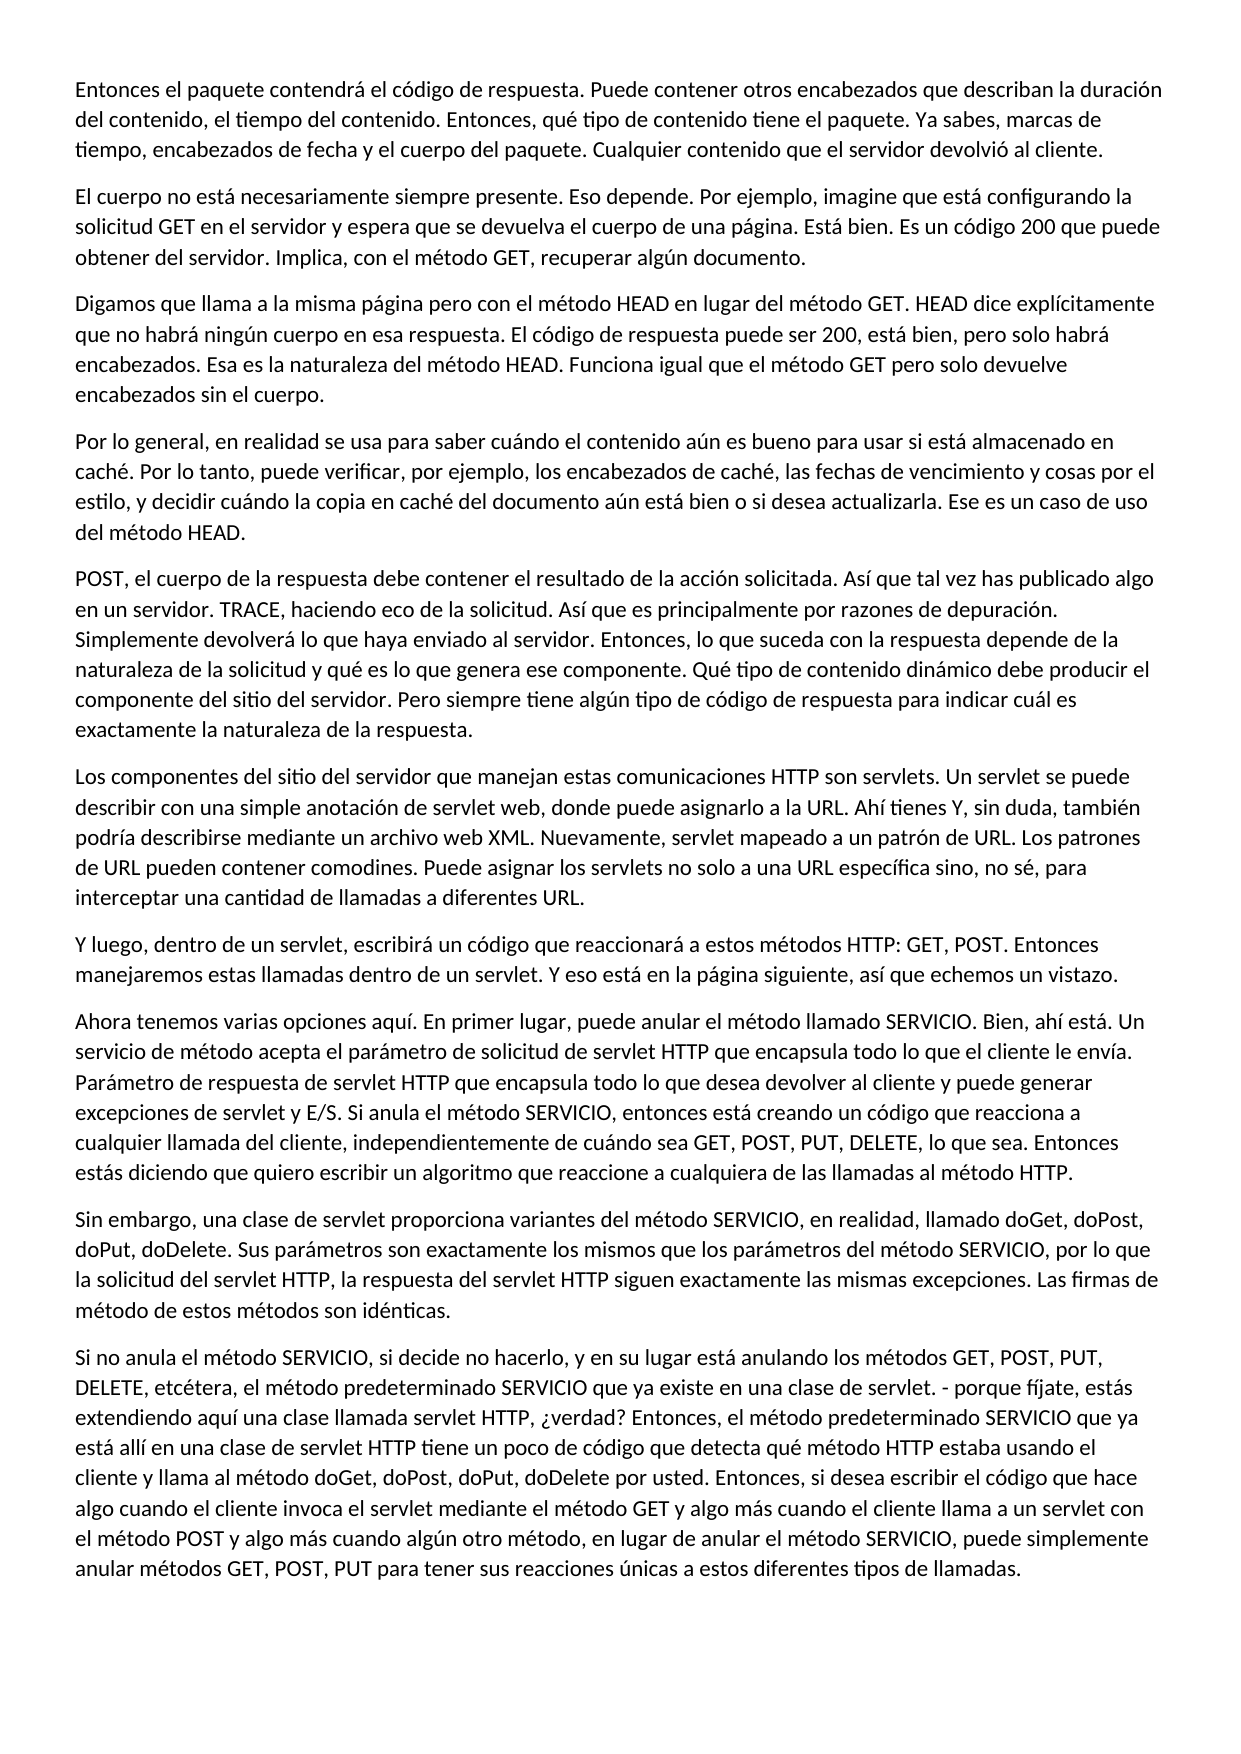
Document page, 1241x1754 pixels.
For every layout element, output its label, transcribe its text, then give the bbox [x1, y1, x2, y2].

text Por lo general, en realidad se usa para saber cuándo el contenido aún es bueno para usar si está almacenado en caché. Por lo tanto, puede verificar, por ejemplo, los encabezados de caché, las fechas de vencimiento y cosas por el estilo, y decidir cuándo la copia en caché del documento aún está bien o si desea actualizarla. Ese es un caso de uso del método HEAD. [75, 427, 1165, 546]
text Y luego, dentro de un servlet, escribirá un código que reaccionará a estos métodos HTTP: GET, POST. Entonces manejaremos estas llamadas dentro de un servlet. Y eso está en la página siguiente, así que echemos un vistazo. [75, 930, 1165, 988]
text Entonces el paquete contendrá el código de respuesta. Puede contener otros encabezados que describan la duración del contenido, el tiempo del contenido. Entonces, qué tipo de contenido tiene el paquete. Ya sabes, marcas de tiempo, encabezados de fecha y el cuerpo del paquete. Cualquier contenido que el servidor devolvió al cliente. [75, 75, 1165, 163]
text Ahora tenemos varias opciones aquí. En primer lugar, puede anular el método llamado SERVICIO. Bien, ahí está. Un servicio de método acepta el parámetro de solicitud de servlet HTTP que encapsula todo lo que el cliente le envía. Parámetro de respuesta de servlet HTTP que encapsula todo lo que desea devolver al cliente y puede generar excepciones de servlet y E/S. Si anula el método SERVICIO, entonces está creando un código que reacciona a cualquier llamada del cliente, independientemente de cuándo sea GET, POST, PUT, DELETE, lo que sea. Entonces estás diciendo que quiero escribir un algoritmo que reaccione a cualquiera de las llamadas al método HTTP. [75, 1007, 1165, 1186]
text Digamos que llama a la misma página pero con el método HEAD en lugar del método GET. HEAD dice explícitamente que no habrá ningún cuerpo en esa respuesta. El código de respuesta puede ser 200, está bien, pero solo habrá encabezados. Esa es la naturaleza del método HEAD. Funciona igual que el método GET pero solo devuelve encabezados sin el cuerpo. [75, 289, 1165, 408]
text Los componentes del sitio del servidor que manejan estas comunicaciones HTTP son servlets. Un servlet se puede describir con una simple anotación de servlet web, donde puede asignarlo a la URL. Ahí tienes Y, sin duda, también podría describirse mediante un archivo web XML. Nuevamente, servlet mapeado a un patrón de URL. Los patrones de URL pueden contener comodines. Puede asignar los servlets no solo a una URL específica sino, no sé, para interceptar una cantidad de llamadas a diferentes URL. [75, 762, 1165, 911]
text POST, el cuerpo de la respuesta debe contener el resultado de la acción solicitada. Así que tal vez has publicado algo en un servidor. TRACE, haciendo eco de la solicitud. Así que es principalmente por razones de depuración. Simplemente devolverá lo que haya enviado al servidor. Entonces, lo que suceda con la respuesta depende de la naturaleza de la solicitud y qué es lo que genera ese componente. Qué tipo de contenido dinámico debe producir el componente del sitio del servidor. Pero siempre tiene algún tipo de código de respuesta para indicar cuál es exactamente la naturaleza de la respuesta. [75, 564, 1165, 744]
text El cuerpo no está necesariamente siempre presente. Eso depende. Por ejemplo, imagine que está configurando la solicitud GET en el servidor y espera que se devuelva el cuerpo de una página. Está bien. Es un código 200 que puede obtener del servidor. Implica, con el método GET, recuperar algún documento. [75, 182, 1165, 271]
text Sin embargo, una clase de servlet proporciona variantes del método SERVICIO, en realidad, llamado doGet, doPost, doPut, doDelete. Sus parámetros son exactamente los mismos que los parámetros del método SERVICIO, por lo que la solicitud del servlet HTTP, la respuesta del servlet HTTP siguen exactamente las mismas excepciones. Las firmas de método de estos métodos son idénticas. [75, 1205, 1165, 1324]
text Si no anula el método SERVICIO, si decide no hacerlo, y en su lugar está anulando los métodos GET, POST, PUT, DELETE, etcétera, el método predeterminado SERVICIO que ya existe en una clase de servlet. - porque fíjate, estás extendiendo aquí una clase llamada servlet HTTP, ¿verdad? Entonces, el método predeterminado SERVICIO que ya está allí en una clase de servlet HTTP tiene un poco de código que detecta qué método HTTP estaba usando el cliente y llama al método doGet, doPost, doPut, doDelete por usted. Entonces, si desea escribir el código que hace algo cuando el cliente invoca el servlet mediante el método GET y algo más cuando el cliente llama a un servlet con el método POST y algo más cuando algún otro método, en lugar de anular el método SERVICIO, puede simplemente anular métodos GET, POST, PUT para tener sus reacciones únicas a estos diferentes tipos de llamadas. [75, 1343, 1165, 1582]
